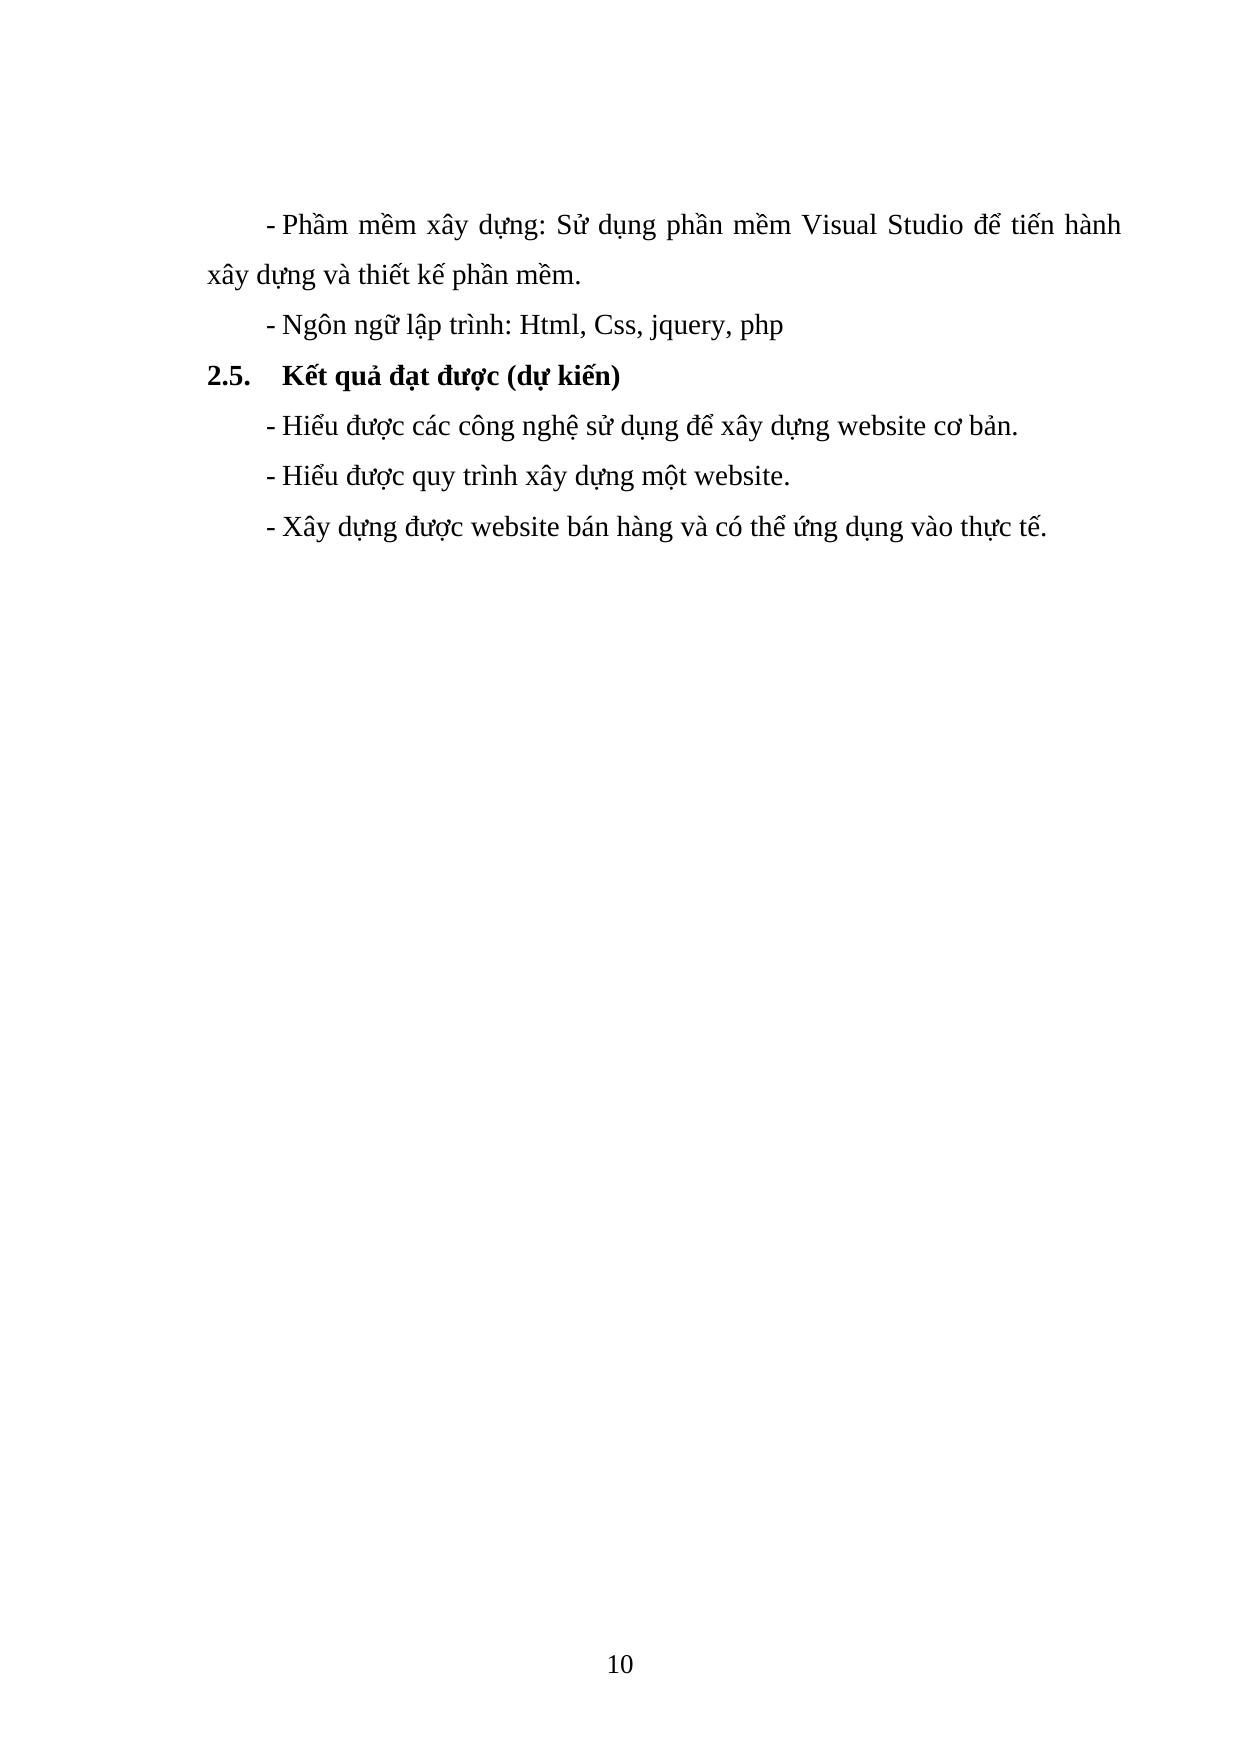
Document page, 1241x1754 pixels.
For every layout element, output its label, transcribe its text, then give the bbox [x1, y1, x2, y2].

list Ngôn ngữ lập trình: Html, Css, jquery, php [207, 307, 1122, 341]
list Xây dựng được website bán hàng và có thể ứng dụng vào thực tế. [207, 509, 1122, 542]
list Hiểu được quy trình xây dựng một website. [207, 458, 1122, 492]
list Kết quả đạt được (dự kiến) [207, 358, 1122, 391]
list Hiểu được các công nghệ sử dụng để xây dựng website cơ bản. [207, 408, 1122, 442]
list Phầm mềm xây dựng: Sử dụng phần mềm Visual Studio để tiến hành xây dựng và thiết kế phần mềm. [207, 207, 1122, 291]
